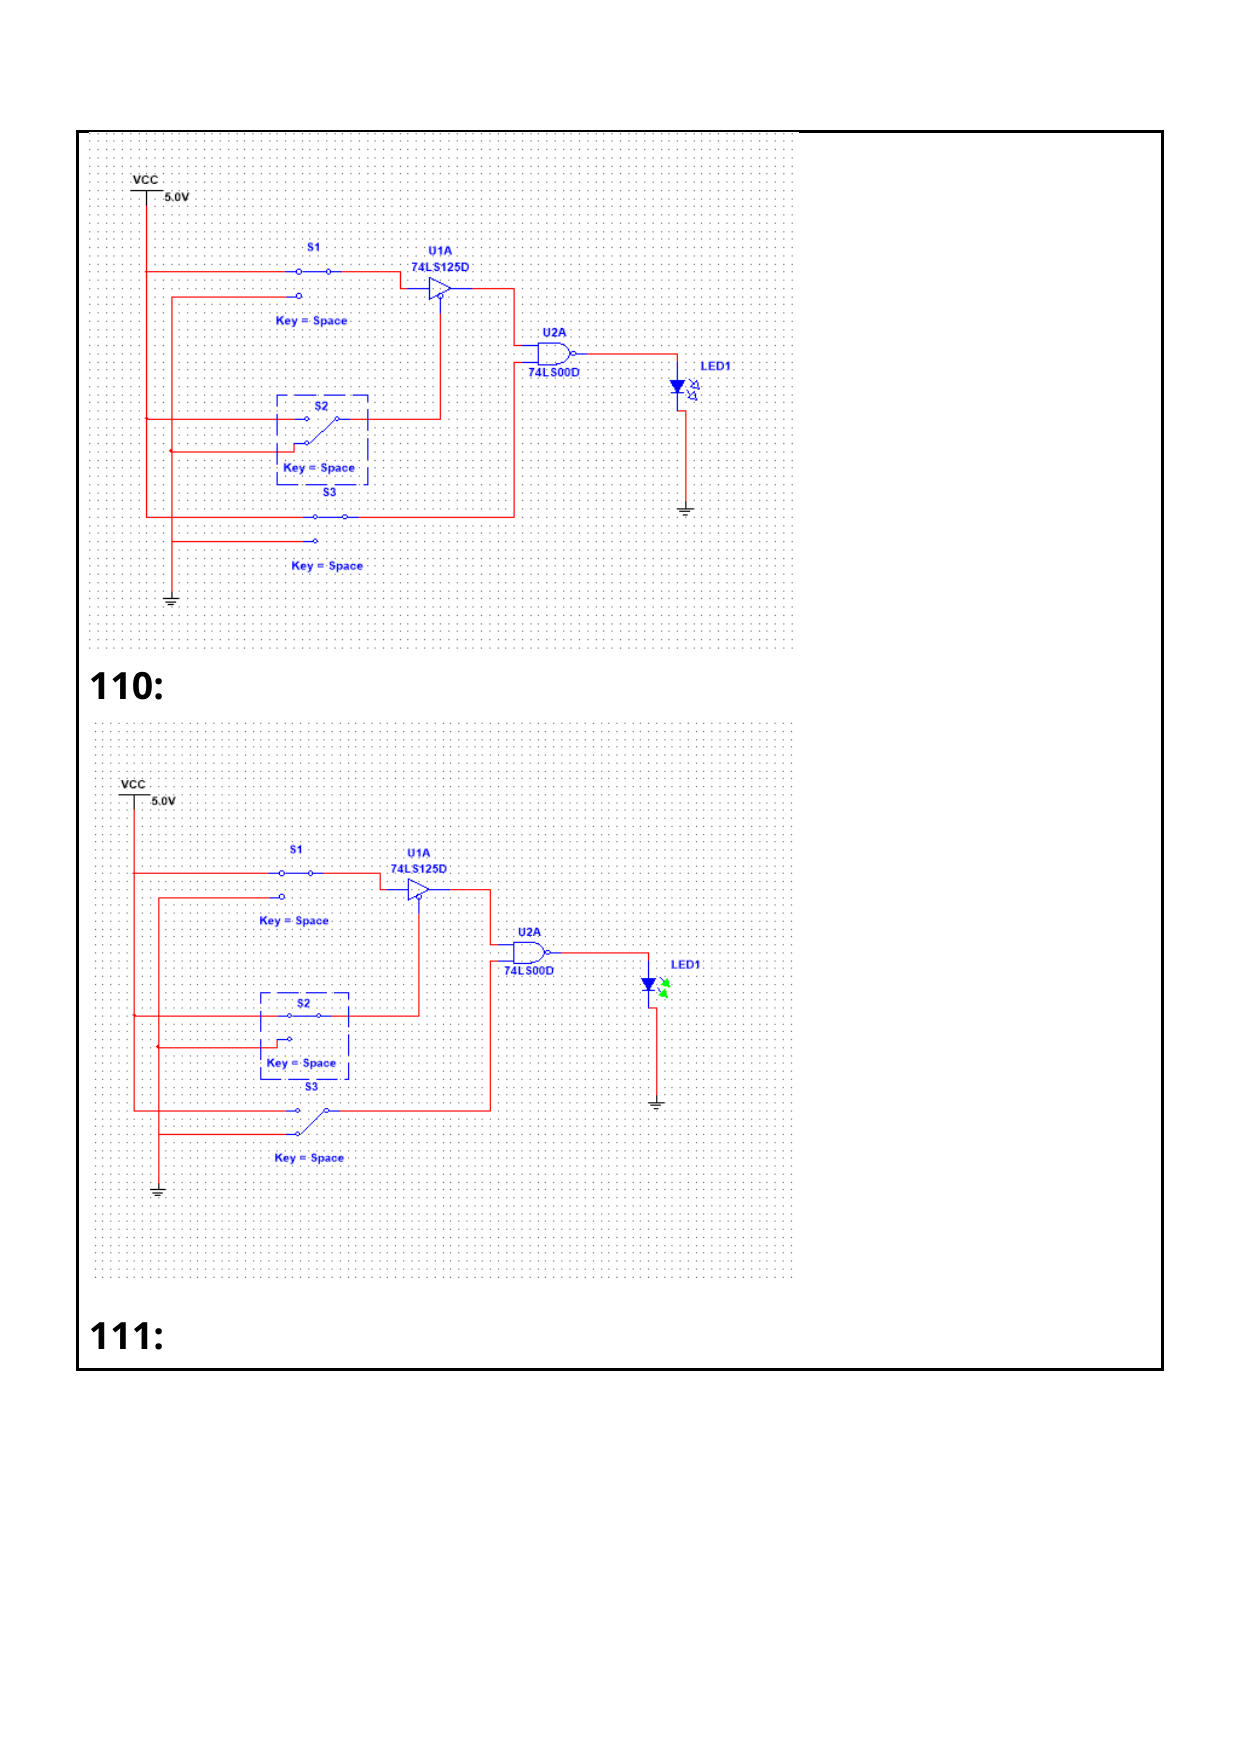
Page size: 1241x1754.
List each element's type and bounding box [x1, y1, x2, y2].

picture [88, 717, 798, 1278]
table_header [79, 133, 1161, 1368]
picture [88, 132, 799, 650]
